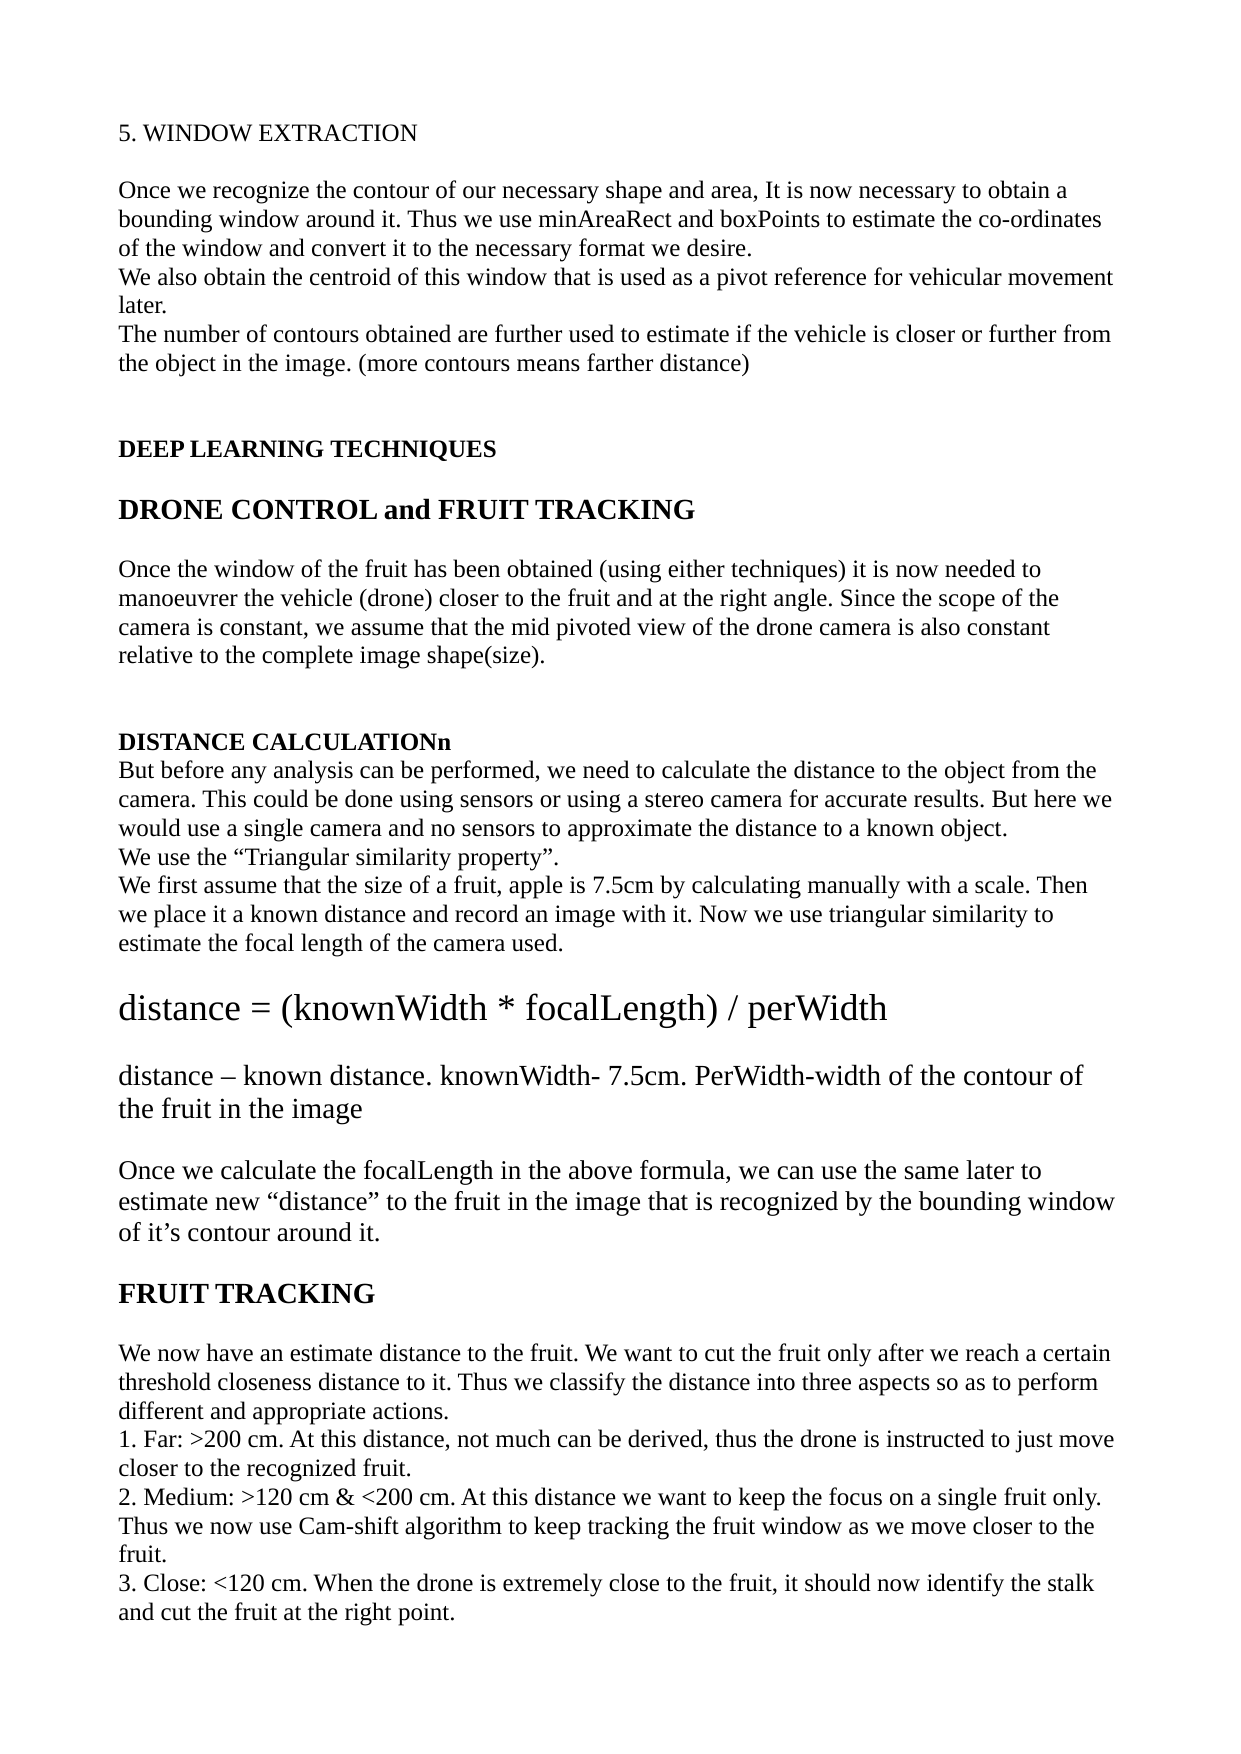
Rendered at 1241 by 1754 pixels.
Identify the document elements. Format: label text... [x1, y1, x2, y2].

text The number of contours obtained are further used to estimate if the vehicle is closer or further from the object in the image. (more contours means farther distance) [118, 319, 1122, 377]
text distance – known distance. knownWidth- 7.5cm. PerWidth-width of the contour of the fruit in the image [118, 1058, 1122, 1125]
text Once we calculate the focalLength in the above formula, we can use the same later to estimate new “distance” to the fruit in the image that is recognized by the bounding window of it’s contour around it. [118, 1154, 1122, 1247]
text But before any analysis can be performed, we need to calculate the distance to the object from the camera. This could be done using sensors or using a stereo camera for accurate results. But here we would use a single camera and no sensors to approximate the distance to a known object. [118, 755, 1122, 842]
text 2. Medium: >120 cm & <200 cm. At this distance we want to keep the focus on a single fruit only. Thus we now use Cam-shift algorithm to keep tracking the fruit window as we move closer to the fruit. [118, 1482, 1122, 1568]
text DEEP LEARNING TECHNIQUES [118, 434, 1122, 463]
text Once we recognize the contour of our necessary shape and area, It is now necessary to obtain a bounding window around it. Thus we use minAreaRect and boxPoints to estimate the co-ordinates of the window and convert it to the necessary format we desire. [118, 176, 1122, 262]
text FRUIT TRACKING [118, 1276, 1122, 1309]
text We first assume that the size of a fruit, apple is 7.5cm by calculating manually with a scale. Then we place it a known distance and record an image with it. Now we use triangular similarity to estimate the focal length of the camera used. [118, 870, 1122, 957]
text 1. Far: >200 cm. At this distance, not much can be derived, thus the drone is instructed to just move closer to the recognized fruit. [118, 1424, 1122, 1482]
text 3. Close: <120 cm. When the drone is extremely close to the fruit, it should now identify the stalk and cut the fruit at the right point. [118, 1568, 1122, 1626]
text We use the “Triangular similarity property”. [118, 842, 1122, 870]
text We now have an estimate distance to the fruit. We want to cut the fruit only after we reach a certain threshold closeness distance to it. Thus we classify the distance into three aspects so as to perform different and appropriate actions. [118, 1338, 1122, 1424]
text DRONE CONTROL and FRUIT TRACKING [118, 492, 1122, 525]
text Once the window of the fruit has been obtained (using either techniques) it is now needed to manoeuvrer the vehicle (drone) closer to the fruit and at the right angle. Since the scope of the camera is constant, we assume that the mid pivoted view of the drone camera is also constant relative to the complete image shape(size). [118, 554, 1122, 669]
text distance = (knownWidth * focalLength) / perWidth [118, 985, 1122, 1028]
text DISTANCE CALCULATIONn [118, 727, 1122, 755]
text We also obtain the centroid of this window that is used as a pivot reference for vehicular movement later. [118, 262, 1122, 319]
text 5. WINDOW EXTRACTION [118, 118, 1122, 147]
